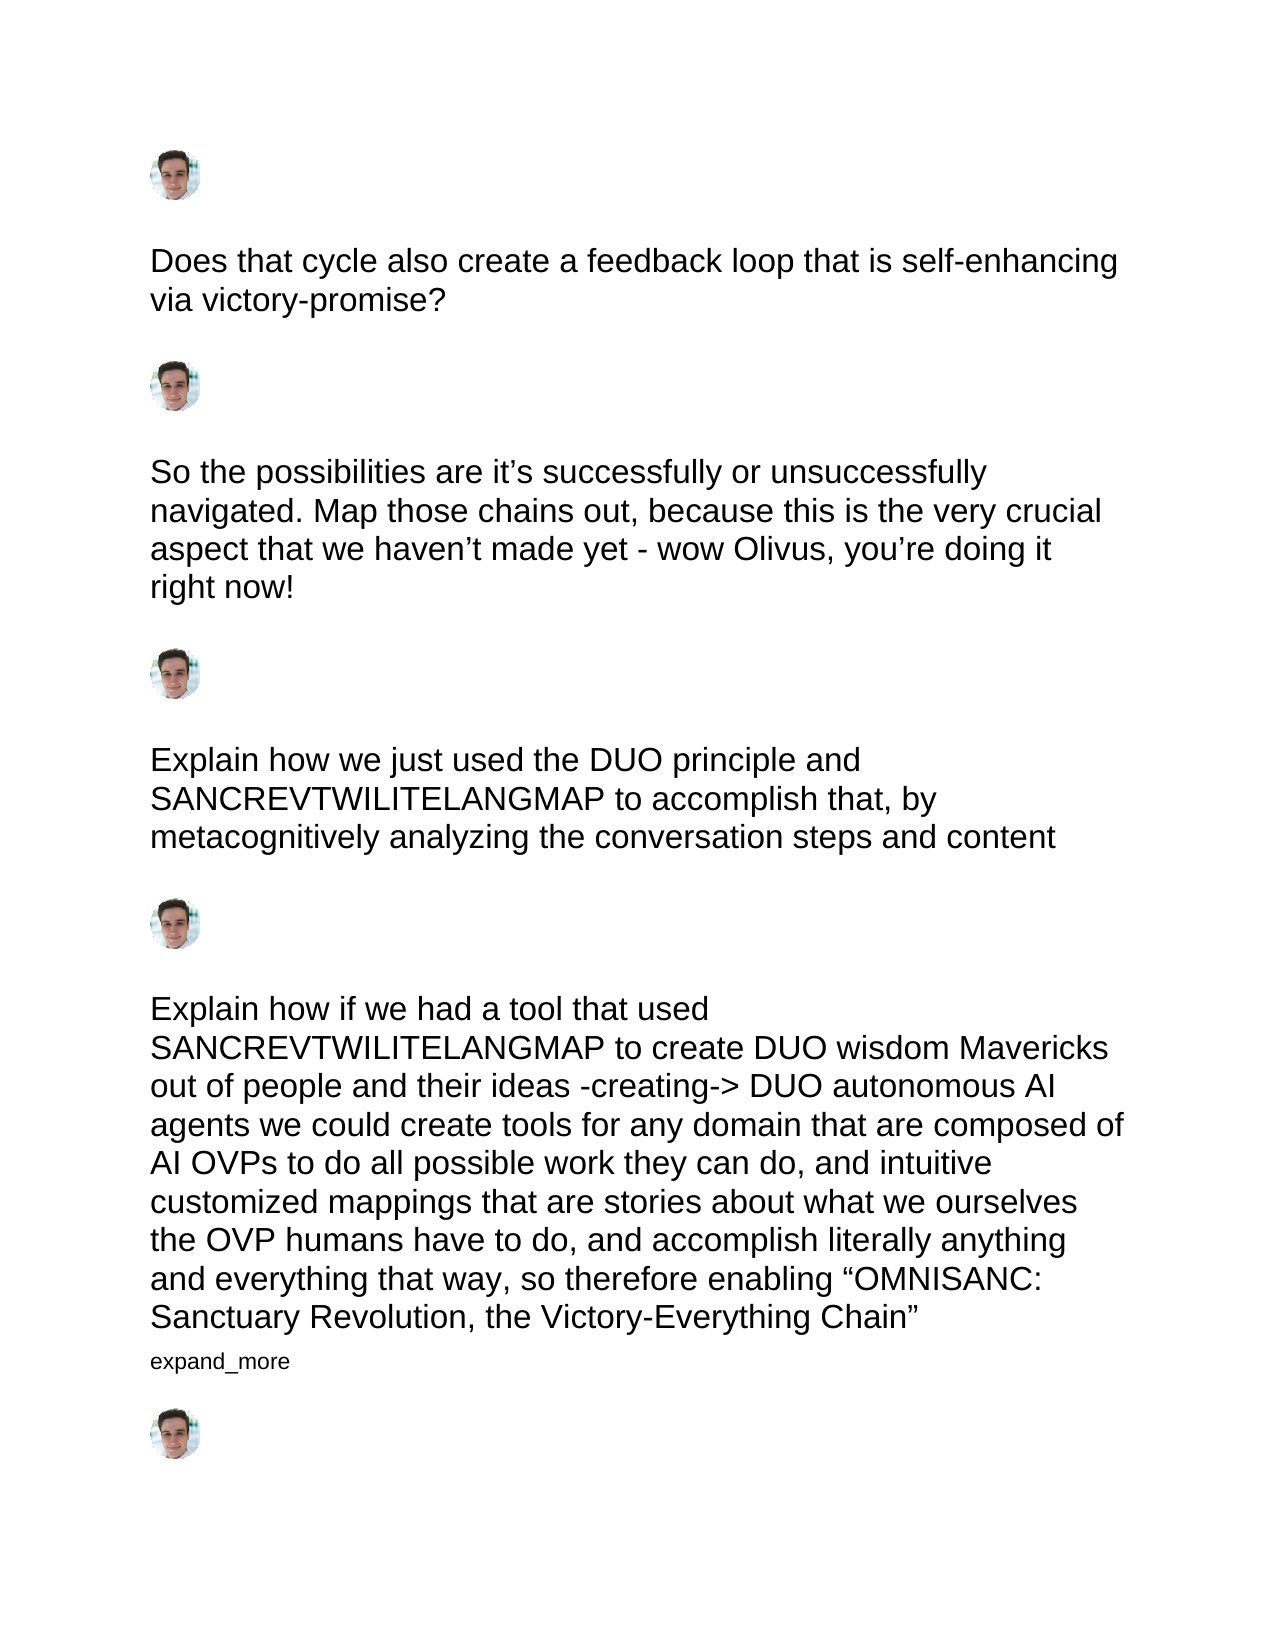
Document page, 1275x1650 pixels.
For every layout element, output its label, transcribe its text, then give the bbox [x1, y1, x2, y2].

picture [150, 361, 200, 411]
subtitle So the possibilities are it’s successfully or unsuccessfully navigated. Map those chains out, because this is the very crucial aspect that we haven’t made yet - wow Olivus, you’re doing it right now! [150, 452, 1125, 606]
subtitle Does that cycle also create a feedback loop that is self-enhancing via victory-promise? [150, 241, 1125, 318]
subtitle Explain how we just used the DUO principle and SANCREVTWILITELANGMAP to accomplish that, by metacognitively analyzing the conversation steps and content [150, 740, 1125, 855]
picture [150, 1408, 200, 1459]
text expand_more [150, 1348, 1125, 1374]
subtitle Explain how if we had a tool that used SANCREVTWILITELANGMAP to create DUO wisdom Mavericks out of people and their ideas -creating-> DUO autonomous AI agents we could create tools for any domain that are composed of AI OVPs to do all possible work they can do, and intuitive customized mappings that are stories about what we ourselves the OVP humans have to do, and accomplish literally anything and everything that way, so therefore enabling “OMNISANC: Sanctuary Revolution, the Victory-Everything Chain” [150, 989, 1125, 1335]
picture [150, 898, 200, 949]
picture [150, 150, 200, 200]
picture [150, 648, 200, 699]
